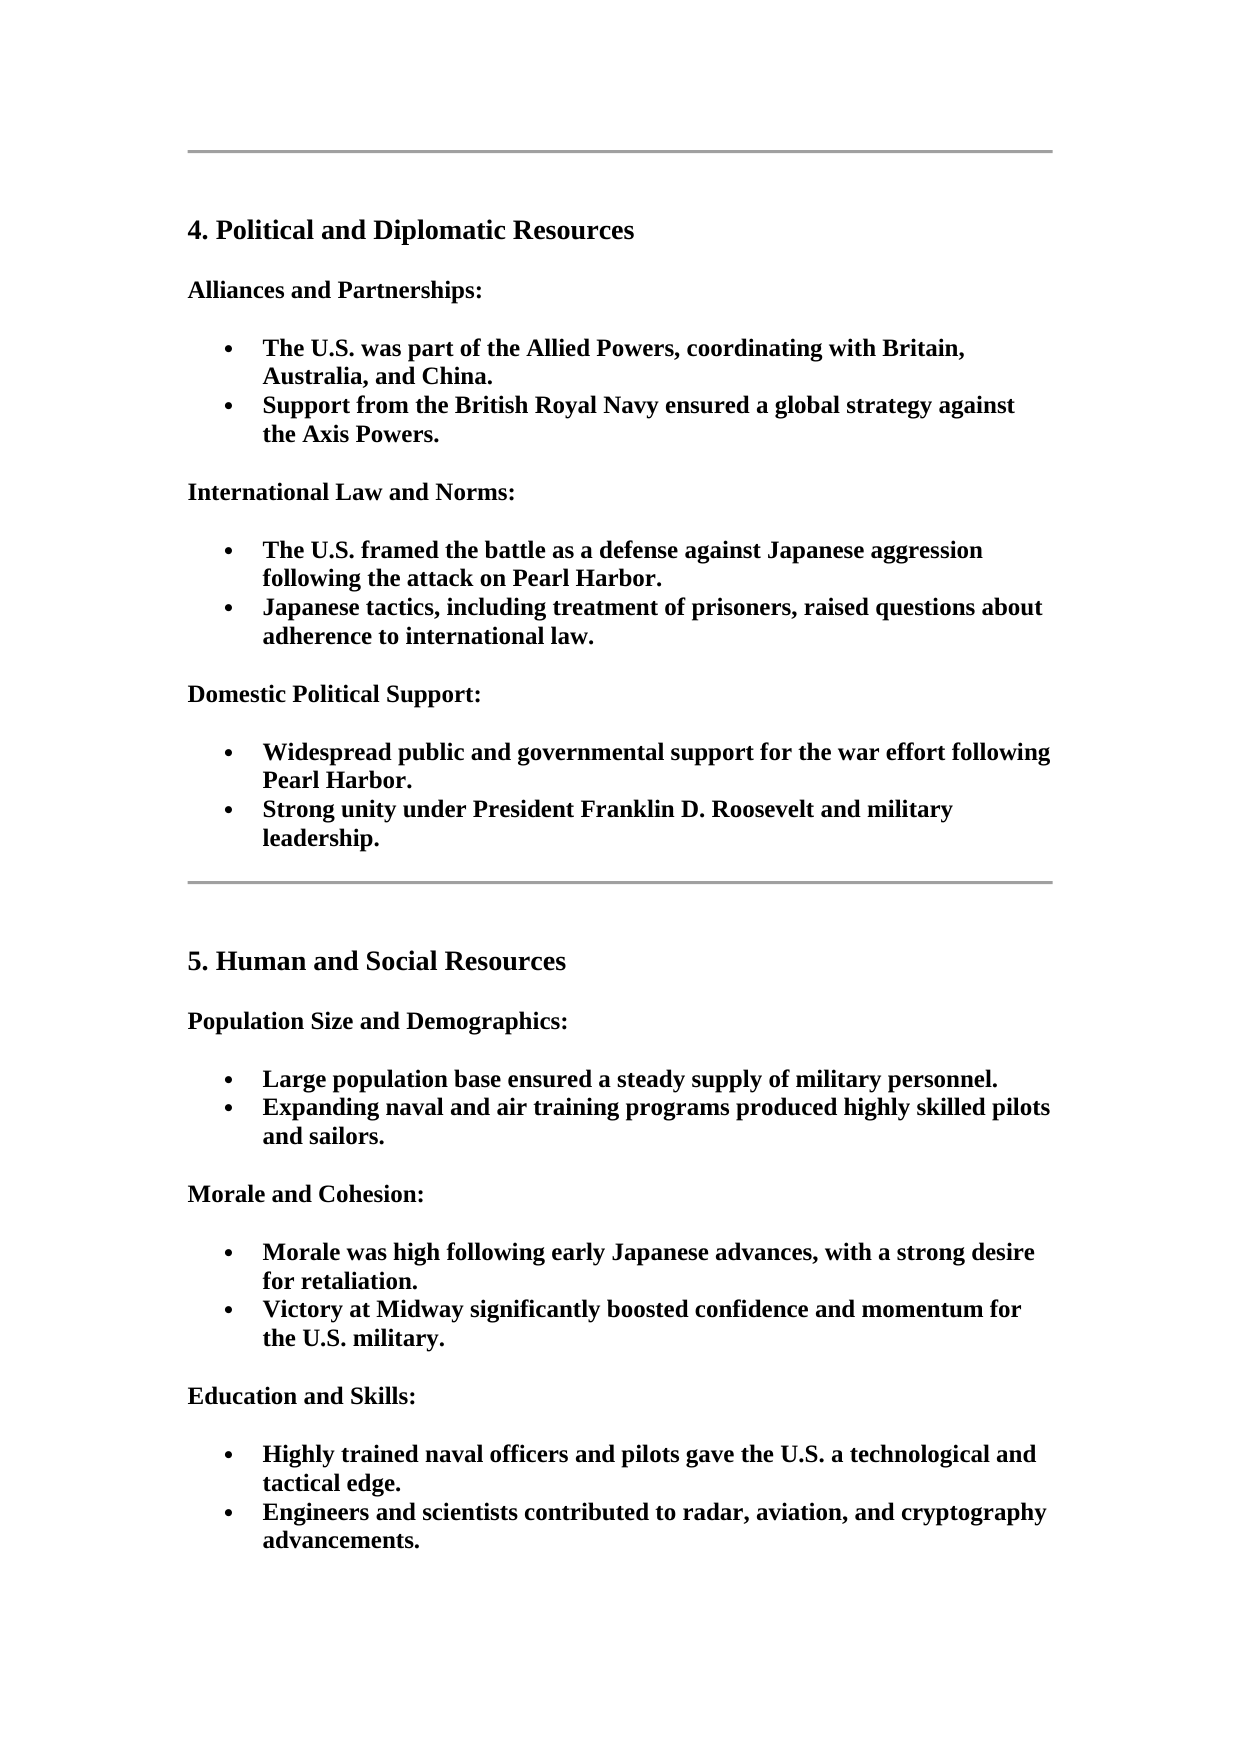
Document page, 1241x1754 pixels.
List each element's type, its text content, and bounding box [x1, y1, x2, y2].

text 4. Political and Diplomatic Resources [187, 213, 1053, 246]
text International Law and Norms: [187, 477, 1053, 506]
list Expanding naval and air training programs produced highly skilled pilots and sailors. [225, 1092, 1053, 1150]
list Large population base ensured a steady supply of military personnel. [225, 1064, 1053, 1092]
text Education and Skills: [187, 1381, 1053, 1410]
list The U.S. framed the battle as a defense against Japanese aggression following the attack on Pearl Harbor. [225, 535, 1053, 592]
list Support from the British Royal Navy ensured a global strategy against the Axis Powers. [225, 390, 1053, 448]
text Population Size and Demographics: [187, 1006, 1053, 1034]
text Morale and Cohesion: [187, 1179, 1053, 1208]
text Alliances and Partnerships: [187, 275, 1053, 303]
list Japanese tactics, including treatment of prisoners, raised questions about adherence to international law. [225, 592, 1053, 650]
list Strong unity under President Franklin D. Roosevelt and military leadership. [225, 794, 1053, 852]
text 5. Human and Social Resources [187, 944, 1053, 977]
list Victory at Midway significantly boosted confidence and momentum for the U.S. military. [225, 1294, 1053, 1352]
list The U.S. was part of the Allied Powers, coordinating with Britain, Australia, and China. [225, 333, 1053, 390]
list Widespread public and governmental support for the war effort following Pearl Harbor. [225, 737, 1053, 794]
list Engineers and scientists contributed to radar, aviation, and cryptography advancements. [225, 1497, 1053, 1554]
list Highly trained naval officers and pilots gave the U.S. a technological and tactical edge. [225, 1439, 1053, 1497]
list Morale was high following early Japanese advances, with a strong desire for retaliation. [225, 1237, 1053, 1294]
text Domestic Political Support: [187, 679, 1053, 708]
